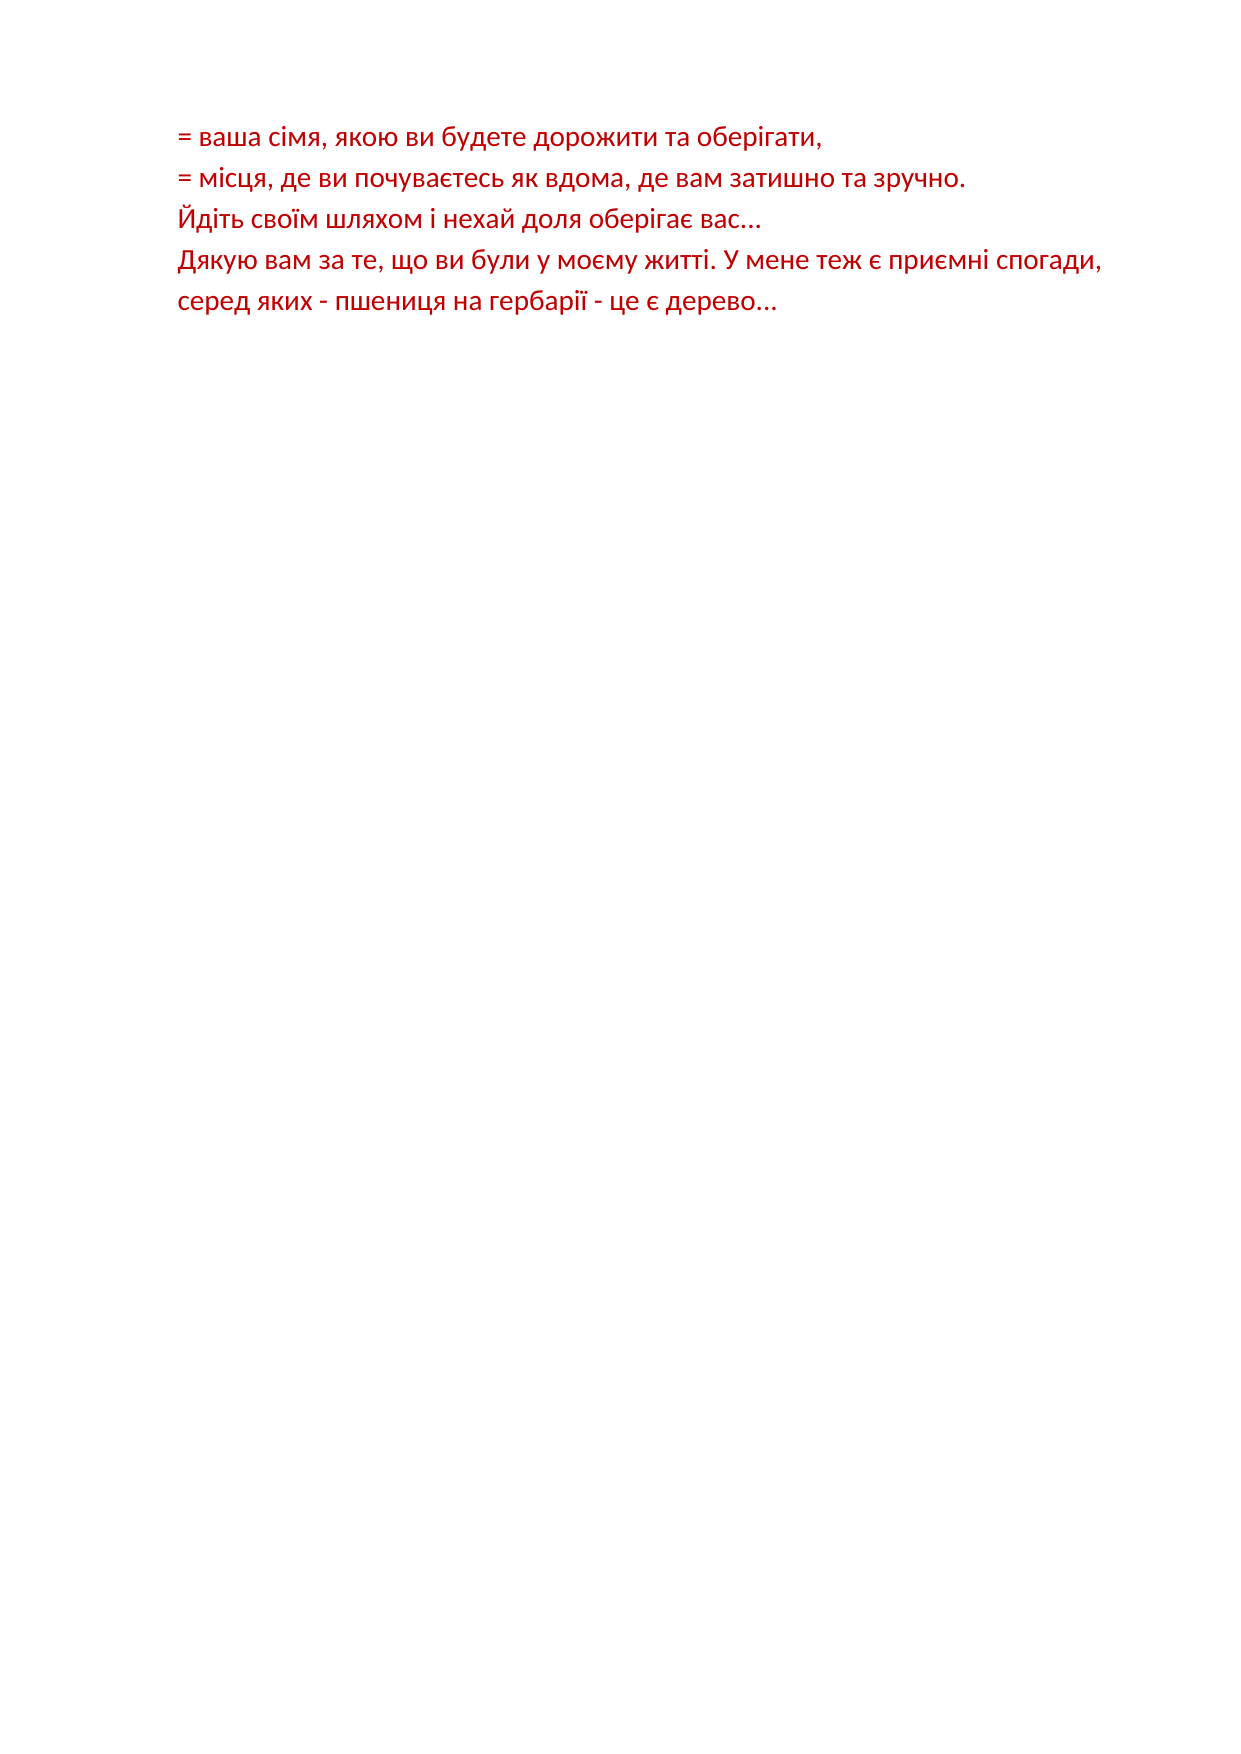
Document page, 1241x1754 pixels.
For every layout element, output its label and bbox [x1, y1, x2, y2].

text [177, 118, 1152, 317]
